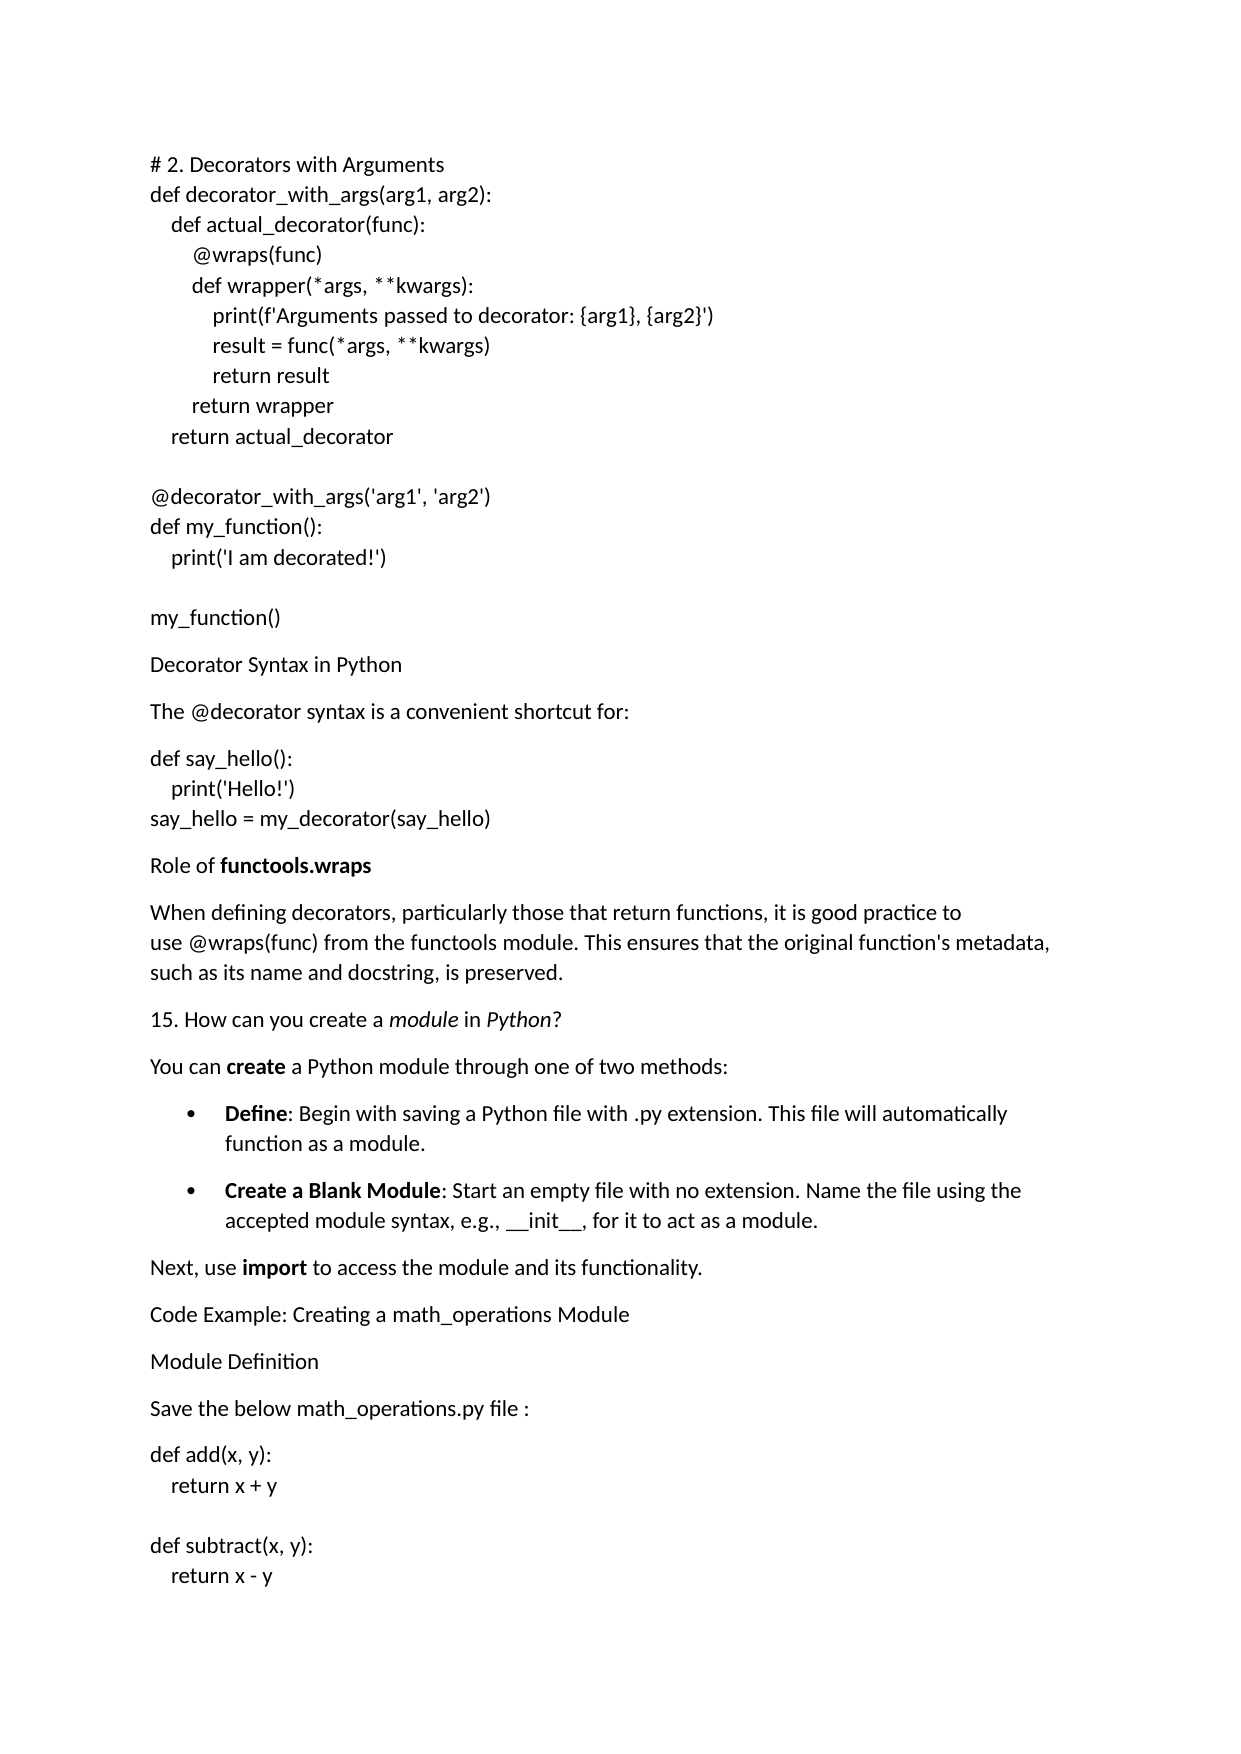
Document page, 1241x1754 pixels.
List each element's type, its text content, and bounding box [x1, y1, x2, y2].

text Decorator Syntax in Python [150, 650, 1090, 678]
text def say_hello(): print('Hello!') say_hello = my_decorator(say_hello) [150, 744, 1090, 832]
text Module Definition [150, 1347, 1090, 1375]
text When defining decorators, particularly those that return functions, it is good practice to use @wraps(func) from the functools module. This ensures that the original function's metadata, such as its name and docstring, is preserved. [150, 898, 1090, 986]
text You can create a Python module through one of two methods: [150, 1052, 1090, 1080]
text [150, 1441, 1090, 1589]
text Role of functools.wraps [150, 851, 1090, 879]
text Save the below math_operations.py file : [150, 1394, 1090, 1422]
text The @decorator syntax is a convenient shortcut for: [150, 697, 1090, 725]
list Create a Blank Module: Start an empty file with no extension. Name the file using the accepted module syntax, e.g., __init__, for it to act as a module. [187, 1176, 1090, 1234]
text Next, use import to access the module and its functionality. [150, 1253, 1090, 1281]
text 15. How can you create a module in Python? [150, 1005, 1090, 1033]
text Code Example: Creating a math_operations Module [150, 1300, 1090, 1328]
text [150, 150, 1090, 631]
list Define: Begin with saving a Python file with .py extension. This file will automatically function as a module. [187, 1099, 1090, 1157]
